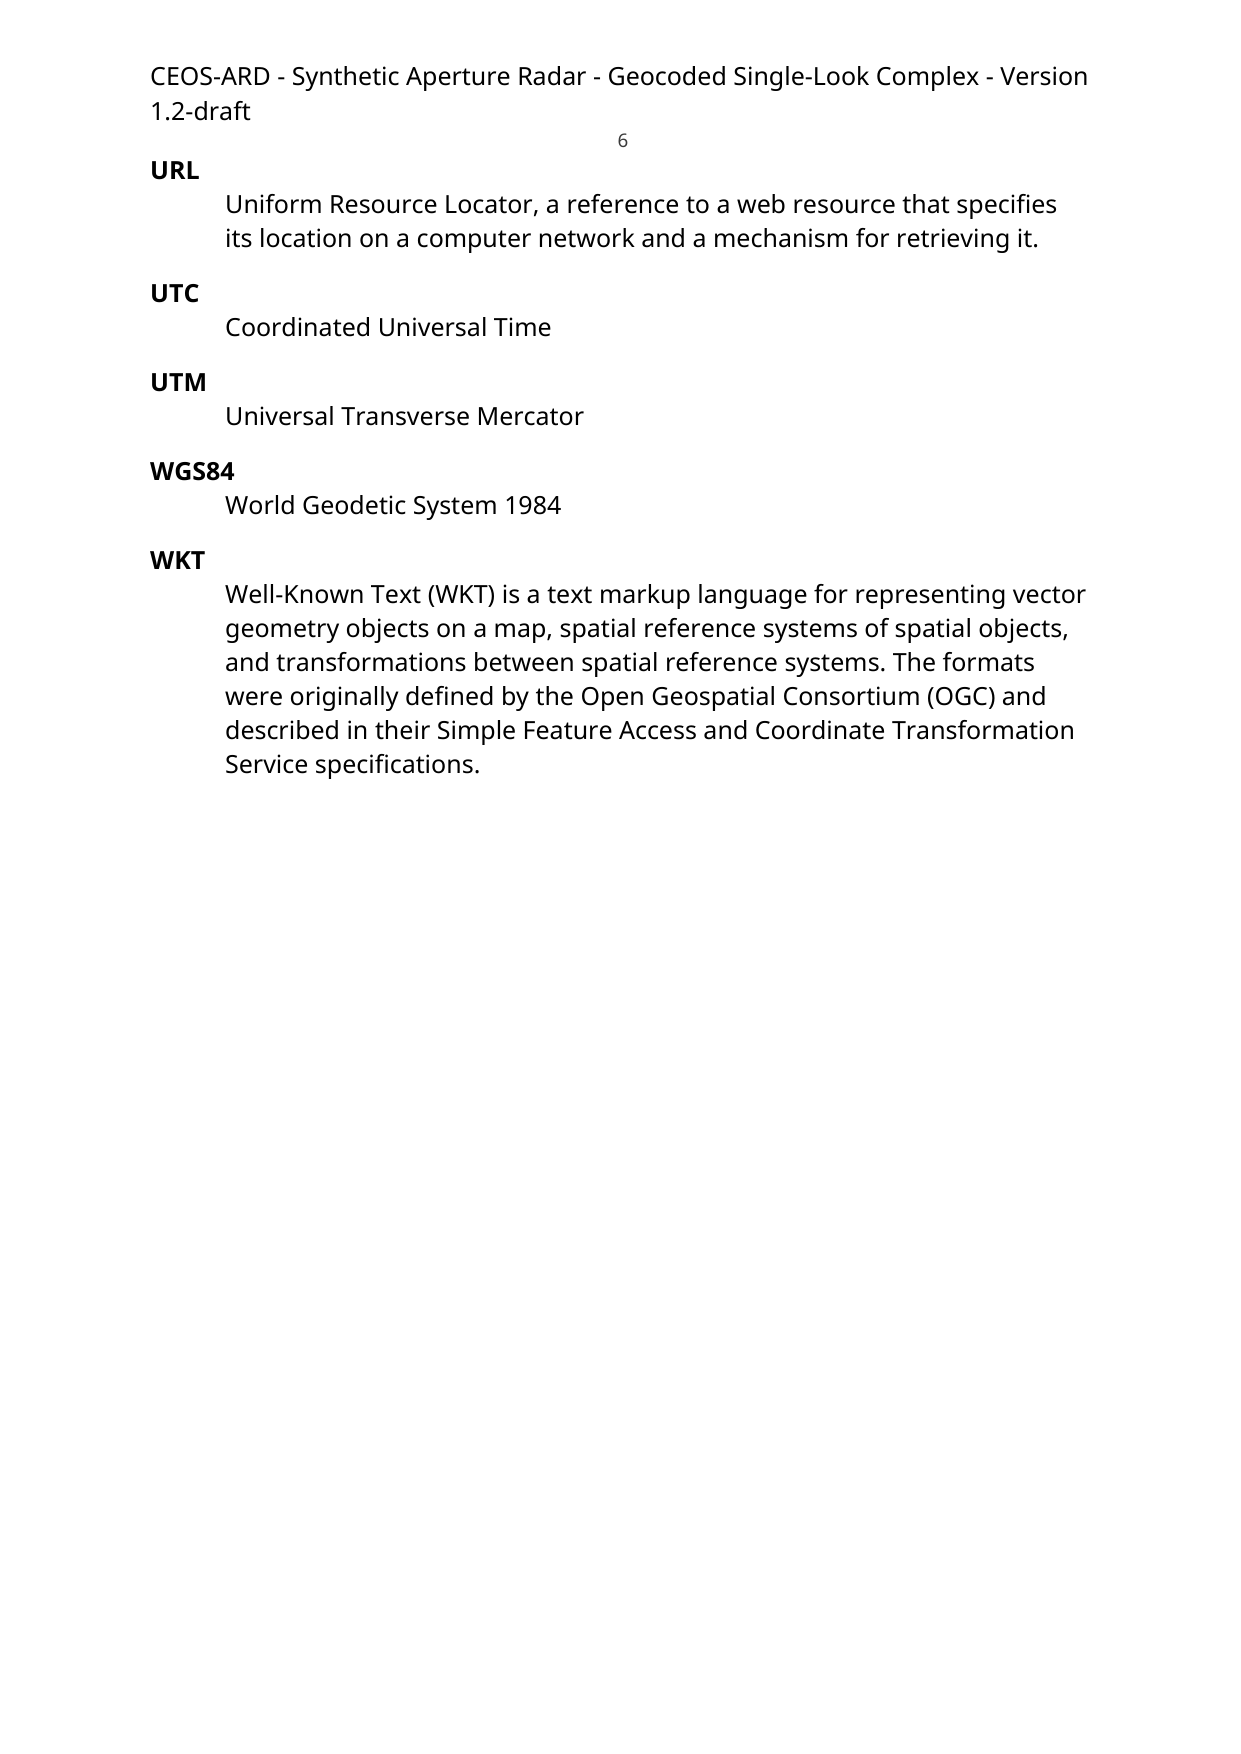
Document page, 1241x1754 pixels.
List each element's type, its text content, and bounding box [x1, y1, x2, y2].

text UTM [150, 365, 1090, 399]
text UTC [150, 276, 1090, 310]
text Universal Transverse Mercator [225, 399, 1090, 433]
text WKT [150, 543, 1090, 577]
text Coordinated Universal Time [225, 310, 1090, 344]
text World Geodetic System 1984 [225, 488, 1090, 522]
text Well-Known Text (WKT) is a text markup language for representing vector geometry objects on a map, spatial reference systems of spatial objects, and transformations between spatial reference systems. The formats were originally defined by the Open Geospatial Consortium (OGC) and described in their Simple Feature Access and Coordinate Transformation Service specifications. [225, 577, 1090, 781]
text WGS84 [150, 454, 1090, 488]
text Uniform Resource Locator, a reference to a web resource that specifies its location on a computer network and a mechanism for retrieving it. [225, 187, 1090, 255]
text URL [150, 153, 1090, 187]
